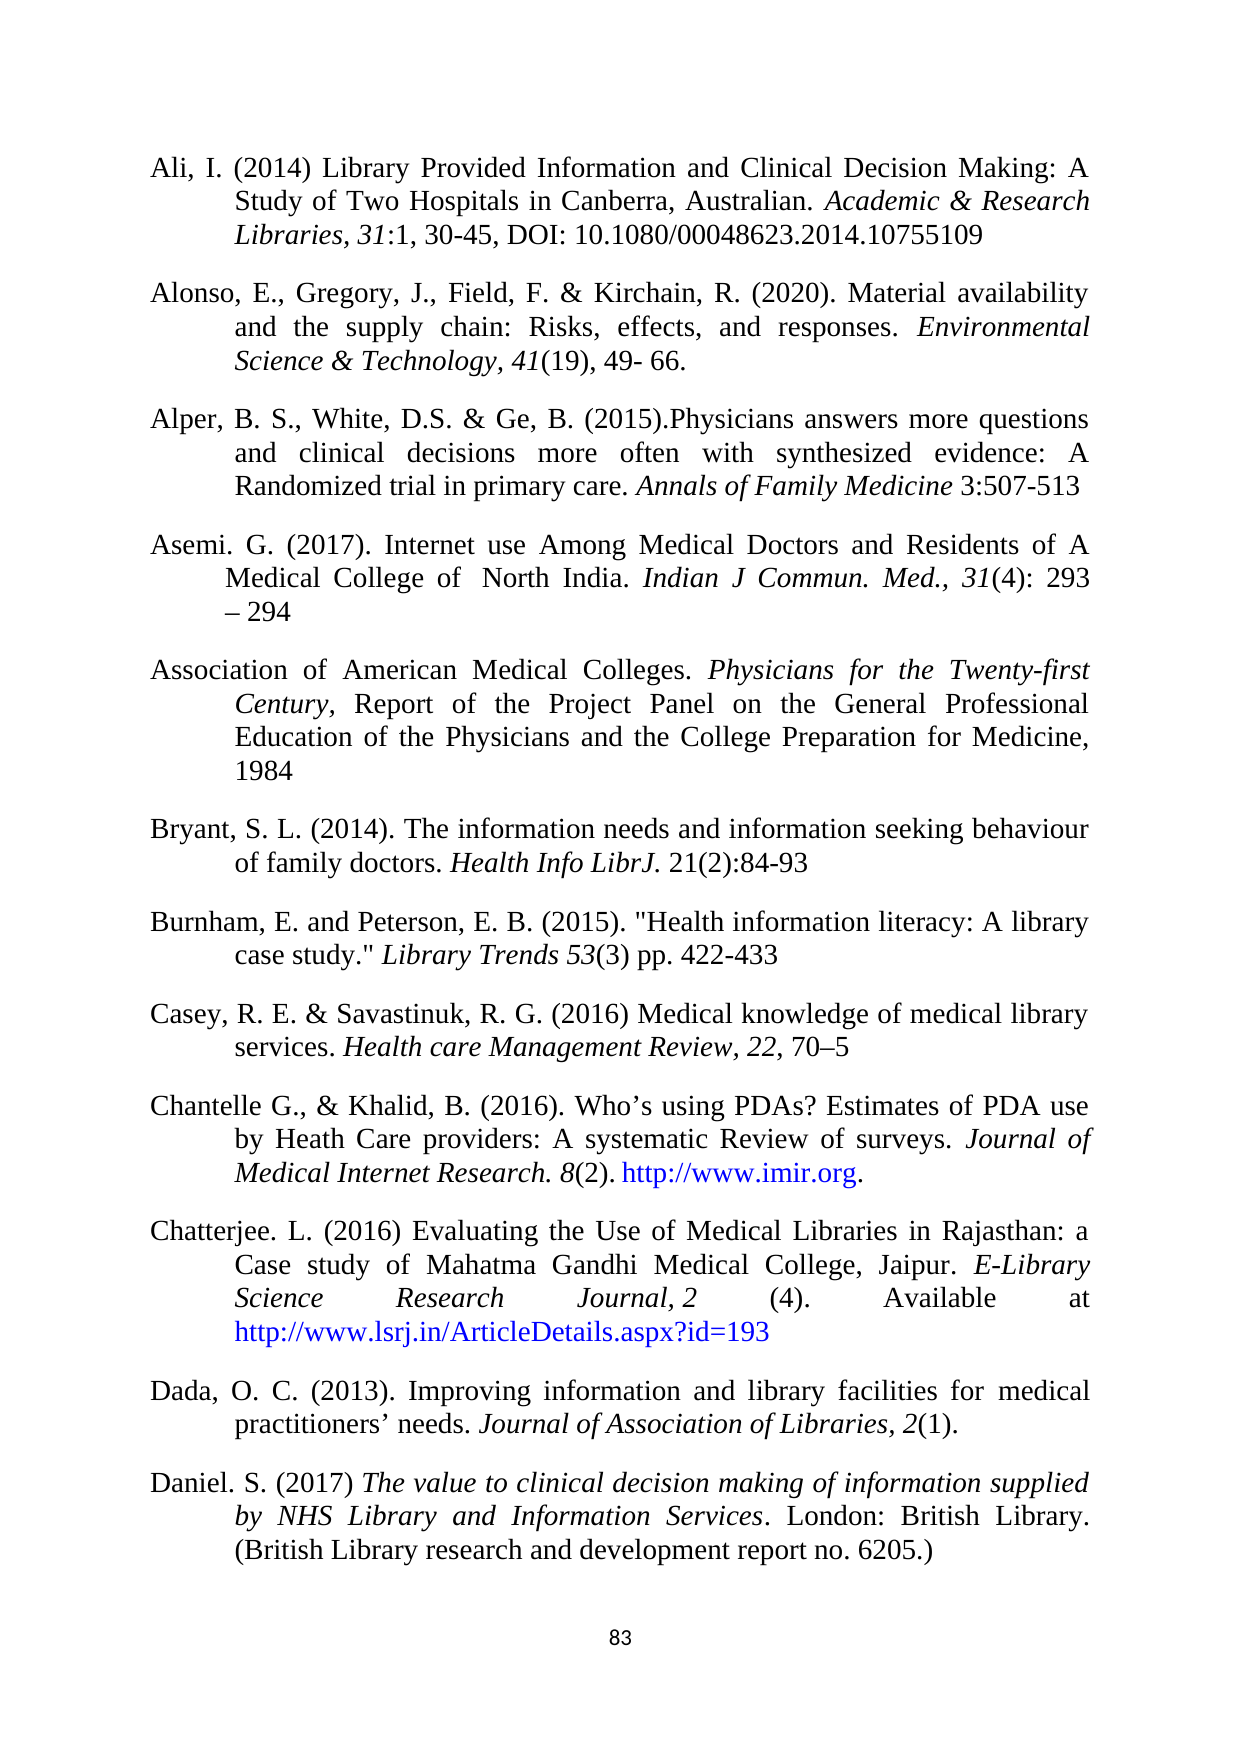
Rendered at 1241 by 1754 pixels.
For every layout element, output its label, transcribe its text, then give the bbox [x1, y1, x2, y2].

text Casey, R. E. & Savastinuk, R. G. (2016) Medical knowledge of medical library services. Health care Management Review, 22, 70–5 [150, 996, 1090, 1063]
text Alonso, E., Gregory, J., Field, F. & Kirchain, R. (2020). Material availability and the supply chain: Risks, effects, and responses. Environmental Science & Technology, 41(19), 49- 66. [150, 276, 1090, 376]
text Bryant, S. L. (2014). The information needs and information seeking behaviour of family doctors. Health Info LibrJ. 21(2):84-93 [150, 812, 1090, 879]
text Chatterjee. L. (2016) Evaluating the Use of Medical Libraries in Rajasthan: a Case study of Mahatma Gandhi Medical College, Jaipur. E-Library Science Research Journal, 2 (4). Available at http://www.lsrj.in/ArticleDetails.aspx?id=193 [150, 1213, 1090, 1348]
text Association of American Medical Colleges. Physicians for the Twenty-first Century, Report of the Project Panel on the General Professional Education of the Physicians and the College Preparation for Medicine, 1984 [150, 652, 1090, 787]
text Chantelle G., & Khalid, B. (2016). Who’s using PDAs? Estimates of PDA use by Heath Care providers: A systematic Review of surveys. Journal of Medical Internet Research. 8(2). http://www.imir.org. [150, 1088, 1090, 1188]
text Daniel. S. (2017) The value to clinical decision making of information supplied by NHS Library and Information Services. London: British Library. (British Library research and development report no. 6205.) [150, 1465, 1090, 1565]
text Burnham, E. and Peterson, E. B. (2015). "Health information literacy: A library case study." Library Trends 53(3) pp. 422-433 [150, 904, 1090, 971]
text Alper, B. S., White, D.S. & Ge, B. (2015).Physicians answers more questions and clinical decisions more often with synthesized evidence: A Randomized trial in primary care. Annals of Family Medicine 3:507-513 [150, 401, 1090, 502]
text Asemi. G. (2017). Internet use Among Medical Doctors and Residents of A Medical College of North India. Indian J Commun. Med., 31(4): 293 – 294 [150, 527, 1090, 627]
text Dada, O. C. (2013). Improving information and library facilities for medical practitioners’ needs. Journal of Association of Libraries, 2(1). [150, 1373, 1090, 1440]
text Ali, I. (2014) Library Provided Information and Clinical Decision Making: A Study of Two Hospitals in Canberra, Australian. Academic & Research Libraries, 31:1, 30-45, DOI: 10.1080/00048623.2014.10755109 [150, 150, 1090, 251]
